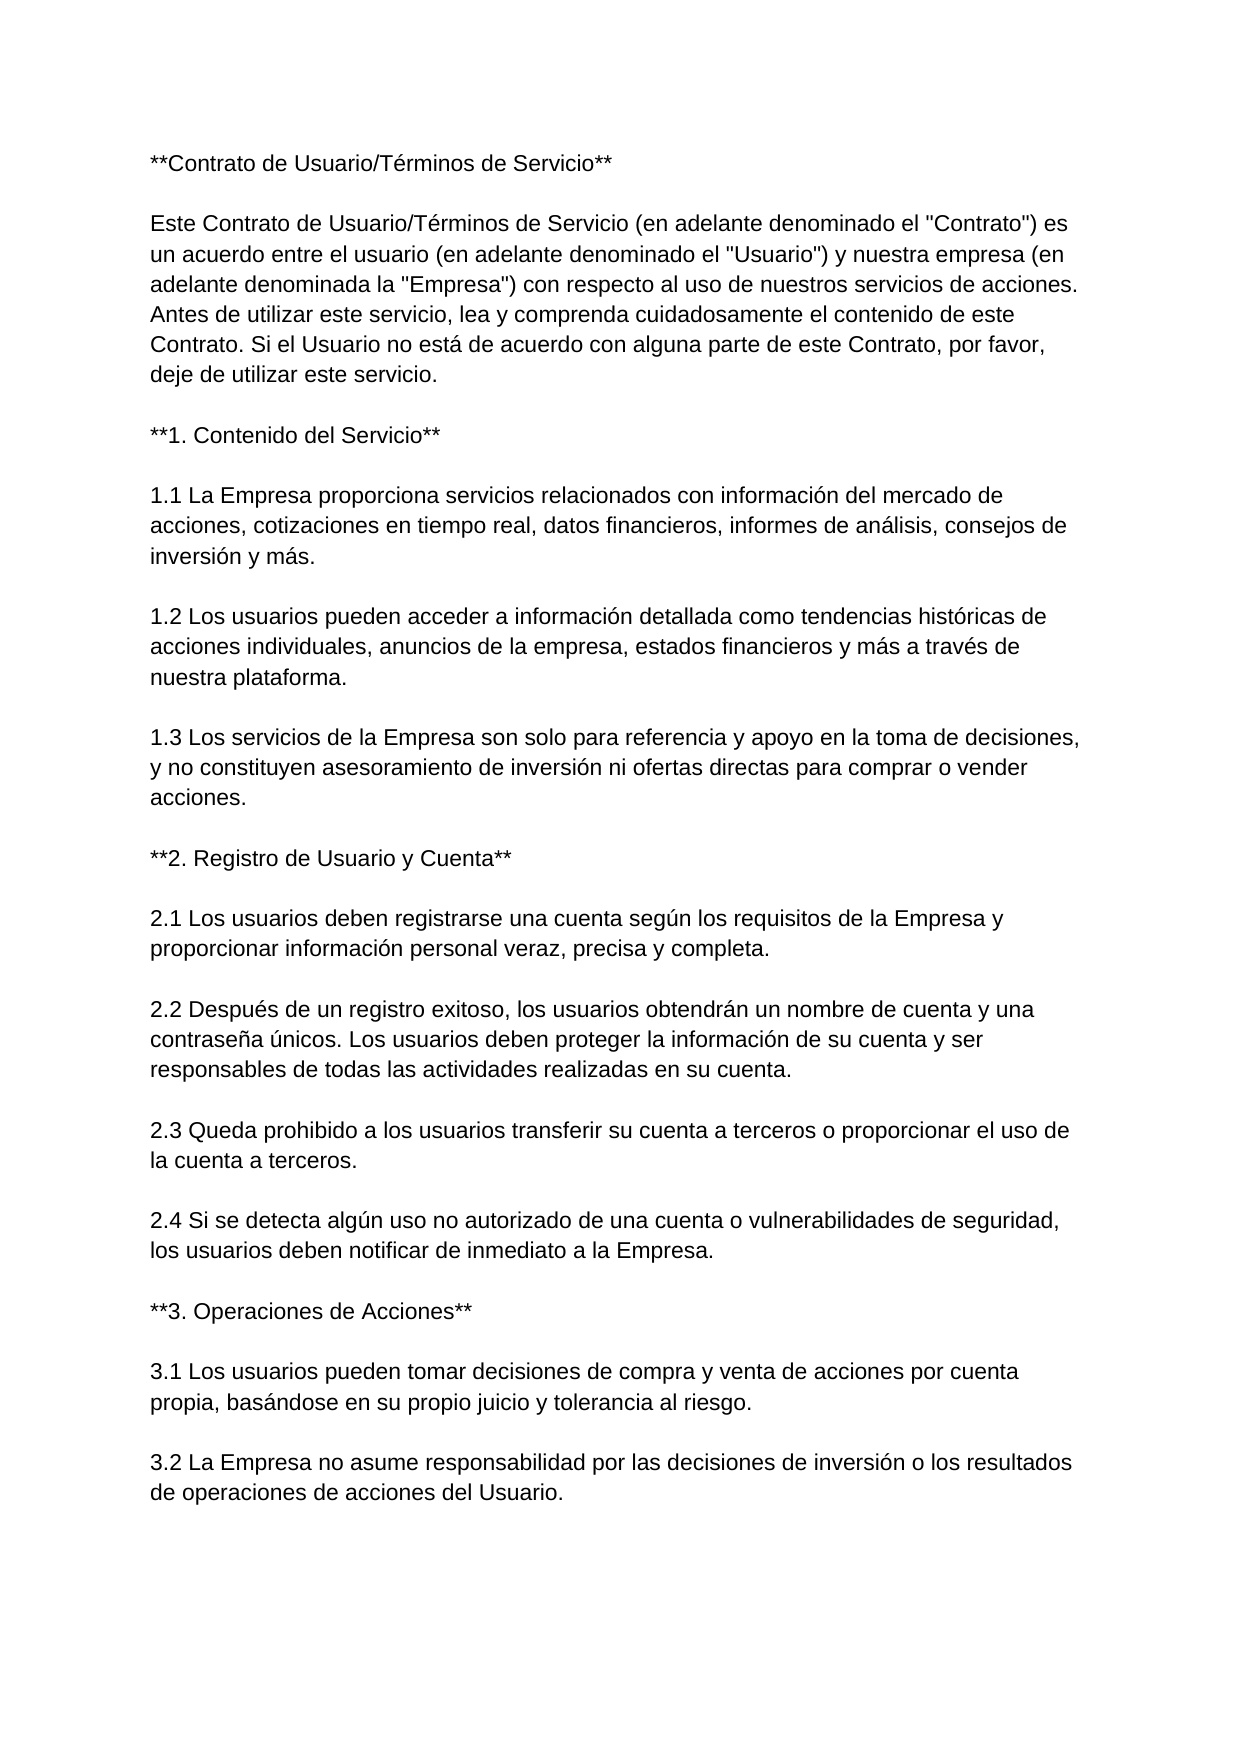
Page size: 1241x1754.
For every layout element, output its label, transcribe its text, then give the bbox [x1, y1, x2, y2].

text 1.2 Los usuarios pueden acceder a información detallada como tendencias históricas de acciones individuales, anuncios de la empresa, estados financieros y más a través de nuestra plataforma. [150, 603, 1090, 690]
text **Contrato de Usuario/Términos de Servicio** [150, 150, 1090, 176]
text 3.2 La Empresa no asume responsabilidad por las decisiones de inversión o los resultados de operaciones de acciones del Usuario. [150, 1449, 1090, 1506]
text 1.3 Los servicios de la Empresa son solo para referencia y apoyo en la toma de decisiones, y no constituyen asesoramiento de inversión ni ofertas directas para comprar o vender acciones. [150, 724, 1090, 811]
text 2.3 Queda prohibido a los usuarios transferir su cuenta a terceros o proporcionar el uso de la cuenta a terceros. [150, 1117, 1090, 1173]
text 2.2 Después de un registro exitoso, los usuarios obtendrán un nombre de cuenta y una contraseña únicos. Los usuarios deben proteger la información de su cuenta y ser responsables de todas las actividades realizadas en su cuenta. [150, 996, 1090, 1083]
text **1. Contenido del Servicio** [150, 422, 1090, 448]
text 3.1 Los usuarios pueden tomar decisiones de compra y venta de acciones por cuenta propia, basándose en su propio juicio y tolerancia al riesgo. [150, 1358, 1090, 1415]
text Este Contrato de Usuario/Términos de Servicio (en adelante denominado el "Contrato") es un acuerdo entre el usuario (en adelante denominado el "Usuario") y nuestra empresa (en adelante denominada la "Empresa") con respecto al uso de nuestros servicios de acciones. Antes de utilizar este servicio, lea y comprenda cuidadosamente el contenido de este Contrato. Si el Usuario no está de acuerdo con alguna parte de este Contrato, por favor, deje de utilizar este servicio. [150, 210, 1090, 388]
text 1.1 La Empresa proporciona servicios relacionados con información del mercado de acciones, cotizaciones en tiempo real, datos financieros, informes de análisis, consejos de inversión y más. [150, 482, 1090, 569]
text 2.4 Si se detecta algún uso no autorizado de una cuenta o vulnerabilidades de seguridad, los usuarios deben notificar de inmediato a la Empresa. [150, 1207, 1090, 1264]
text 2.1 Los usuarios deben registrarse una cuenta según los requisitos de la Empresa y proporcionar información personal veraz, precisa y completa. [150, 905, 1090, 962]
text **2. Registro de Usuario y Cuenta** [150, 845, 1090, 871]
text **3. Operaciones de Acciones** [150, 1298, 1090, 1324]
